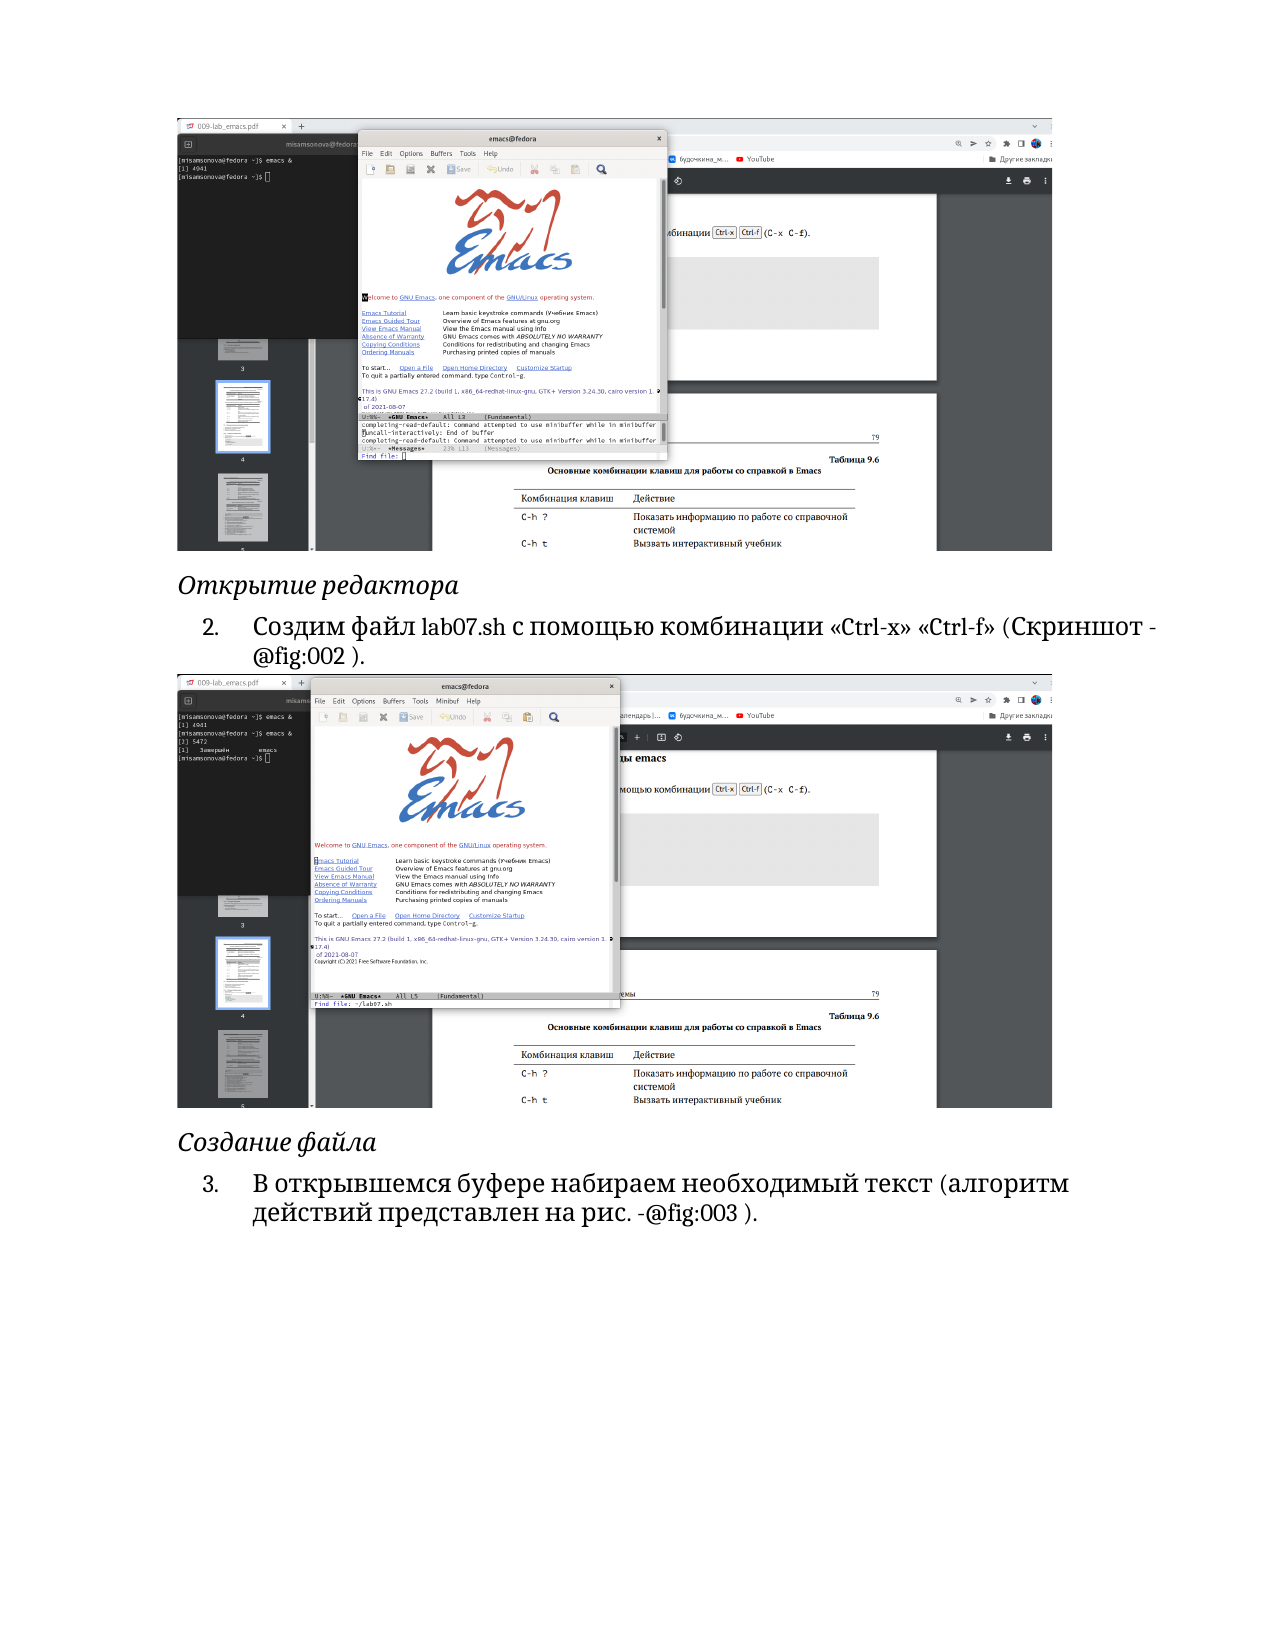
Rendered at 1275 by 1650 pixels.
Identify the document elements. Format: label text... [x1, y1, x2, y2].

text Создание файла [177, 1128, 1186, 1157]
picture [177, 674, 1053, 1108]
picture [177, 118, 1053, 551]
list В открывшемся буфере набираем необходимый текст (алгоритм действий представлен на рис. -@fig:003 ). [202, 1170, 1186, 1227]
text Открытие редактора [177, 572, 1186, 600]
list Создим файл lab07.sh с помощью комбинации «Ctrl-x» «Ctrl-f» (Скриншот -@fig:002 ). [202, 613, 1186, 670]
